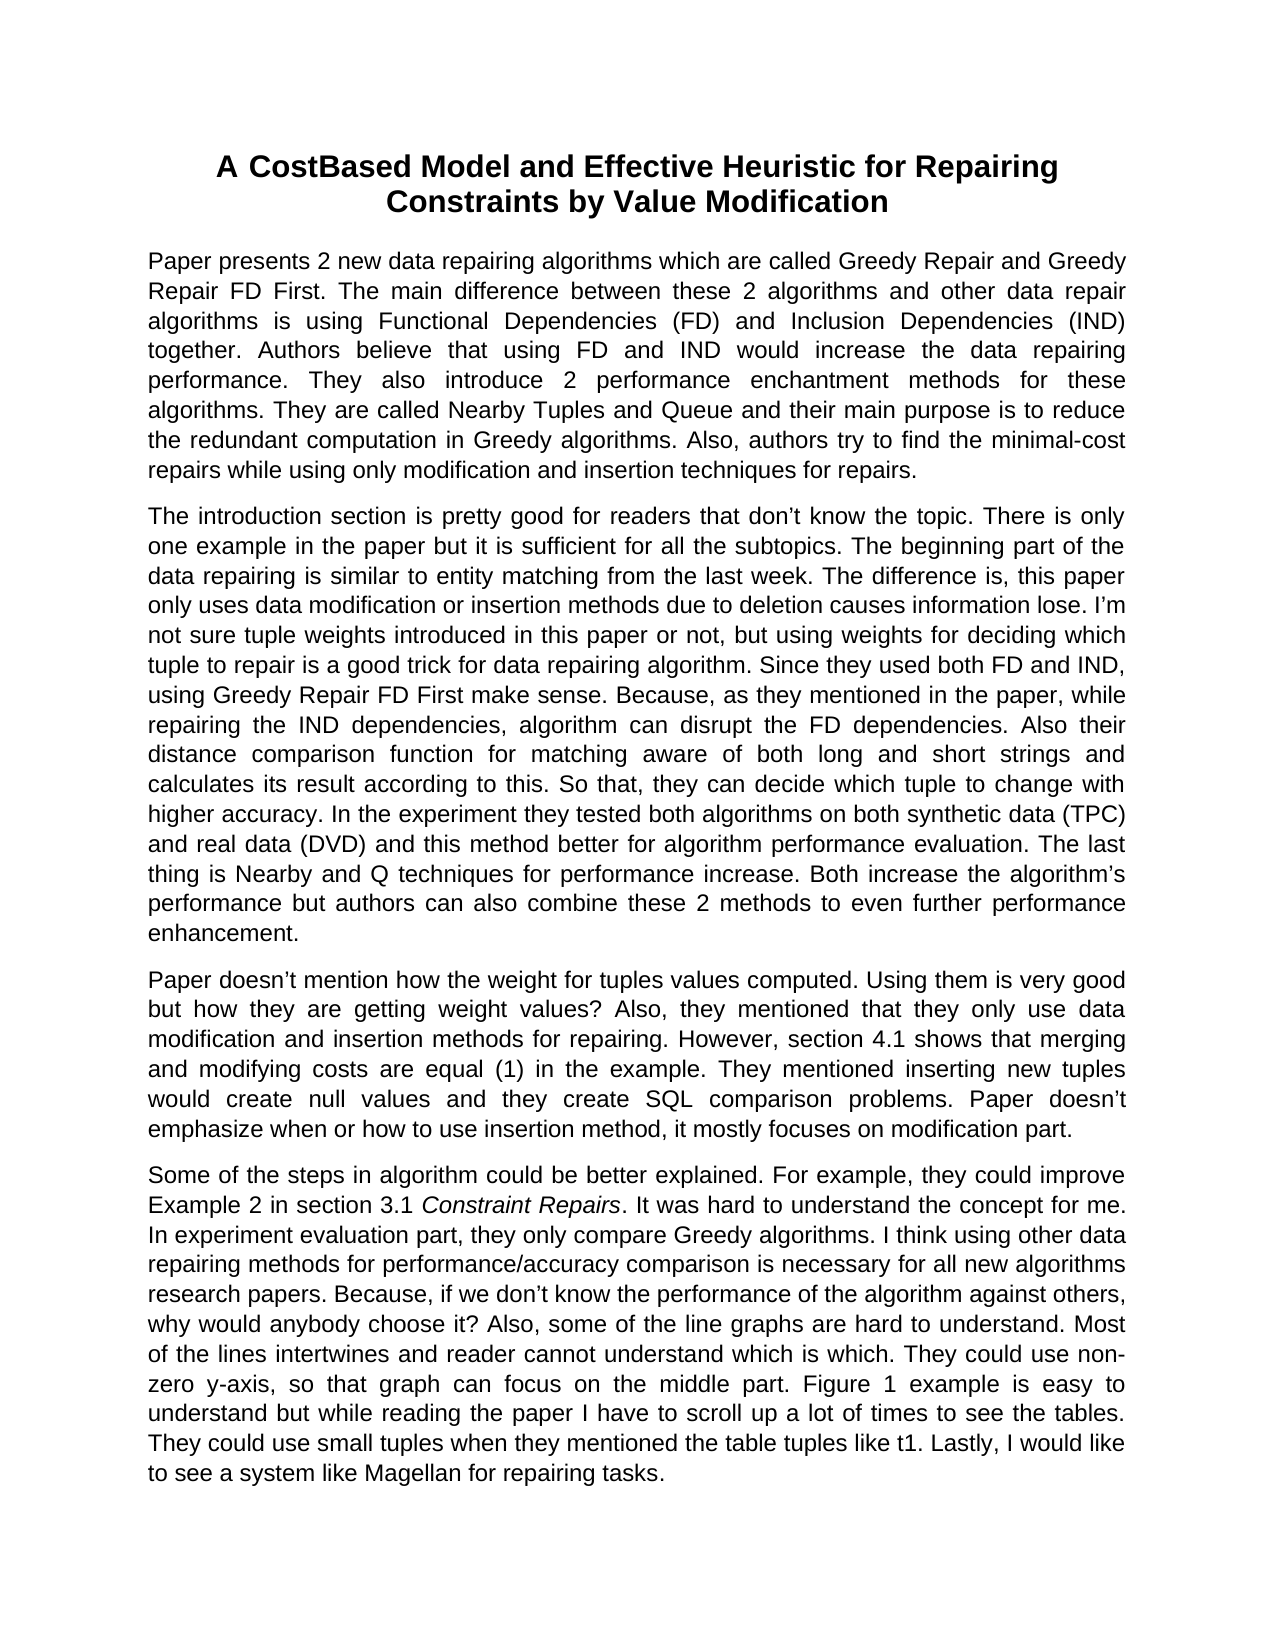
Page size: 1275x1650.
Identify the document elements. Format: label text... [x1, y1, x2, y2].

text Some of the steps in algorithm could be better explained. For example, they could improve Example 2 in section 3.1 Constraint Repairs. It was hard to understand the concept for me. In experiment evaluation part, they only compare Greedy algorithms. I think using other data repairing methods for performance/accuracy comparison is necessary for all new algorithms research papers. Because, if we don’t know the performance of the algorithm against others, why would anybody choose it? Also, some of the line graphs are hard to understand. Most of the lines intertwines and reader cannot understand which is which. They could use non-zero y-axis, so that graph can focus on the middle part. Figure 1 example is easy to understand but while reading the paper I have to scroll up a lot of times to see the tables. They could use small tuples when they mentioned the table tuples like t1. Lastly, I would like to see a system like Magellan for repairing tasks. [148, 1161, 1127, 1487]
text A Cost­Based Model and Effective Heuristic for Repairing Constraints by Value Modification [148, 148, 1127, 219]
text Paper presents 2 new data repairing algorithms which are called Greedy Repair and Greedy Repair FD First. The main difference between these 2 algorithms and other data repair algorithms is using Functional Dependencies (FD) and Inclusion Dependencies (IND) together. Authors believe that using FD and IND would increase the data repairing performance. They also introduce 2 performance enchantment methods for these algorithms. They are called Nearby Tuples and Queue and their main purpose is to reduce the redundant computation in Greedy algorithms. Also, authors try to find the minimal-cost repairs while using only modification and insertion techniques for repairs. [148, 247, 1127, 483]
text Paper doesn’t mention how the weight for tuples values computed. Using them is very good but how they are getting weight values? Also, they mentioned that they only use data modification and insertion methods for repairing. However, section 4.1 shows that merging and modifying costs are equal (1) in the example. They mentioned inserting new tuples would create null values and they create SQL comparison problems. Paper doesn’t emphasize when or how to use insertion method, it mostly focuses on modification part. [148, 966, 1127, 1142]
text The introduction section is pretty good for readers that don’t know the topic. There is only one example in the paper but it is sufficient for all the subtopics. The beginning part of the data repairing is similar to entity matching from the last week. The difference is, this paper only uses data modification or insertion methods due to deletion causes information lose. I’m not sure tuple weights introduced in this paper or not, but using weights for deciding which tuple to repair is a good trick for data repairing algorithm. Since they used both FD and IND, using Greedy Repair FD First make sense. Because, as they mentioned in the paper, while repairing the IND dependencies, algorithm can disrupt the FD dependencies. Also their distance comparison function for matching aware of both long and short strings and calculates its result according to this. So that, they can decide which tuple to change with higher accuracy. In the experiment they tested both algorithms on both synthetic data (TPC) and real data (DVD) and this method better for algorithm performance evaluation. The last thing is Nearby and Q techniques for performance increase. Both increase the algorithm’s performance but authors can also combine these 2 methods to even further performance enhancement. [148, 502, 1127, 947]
